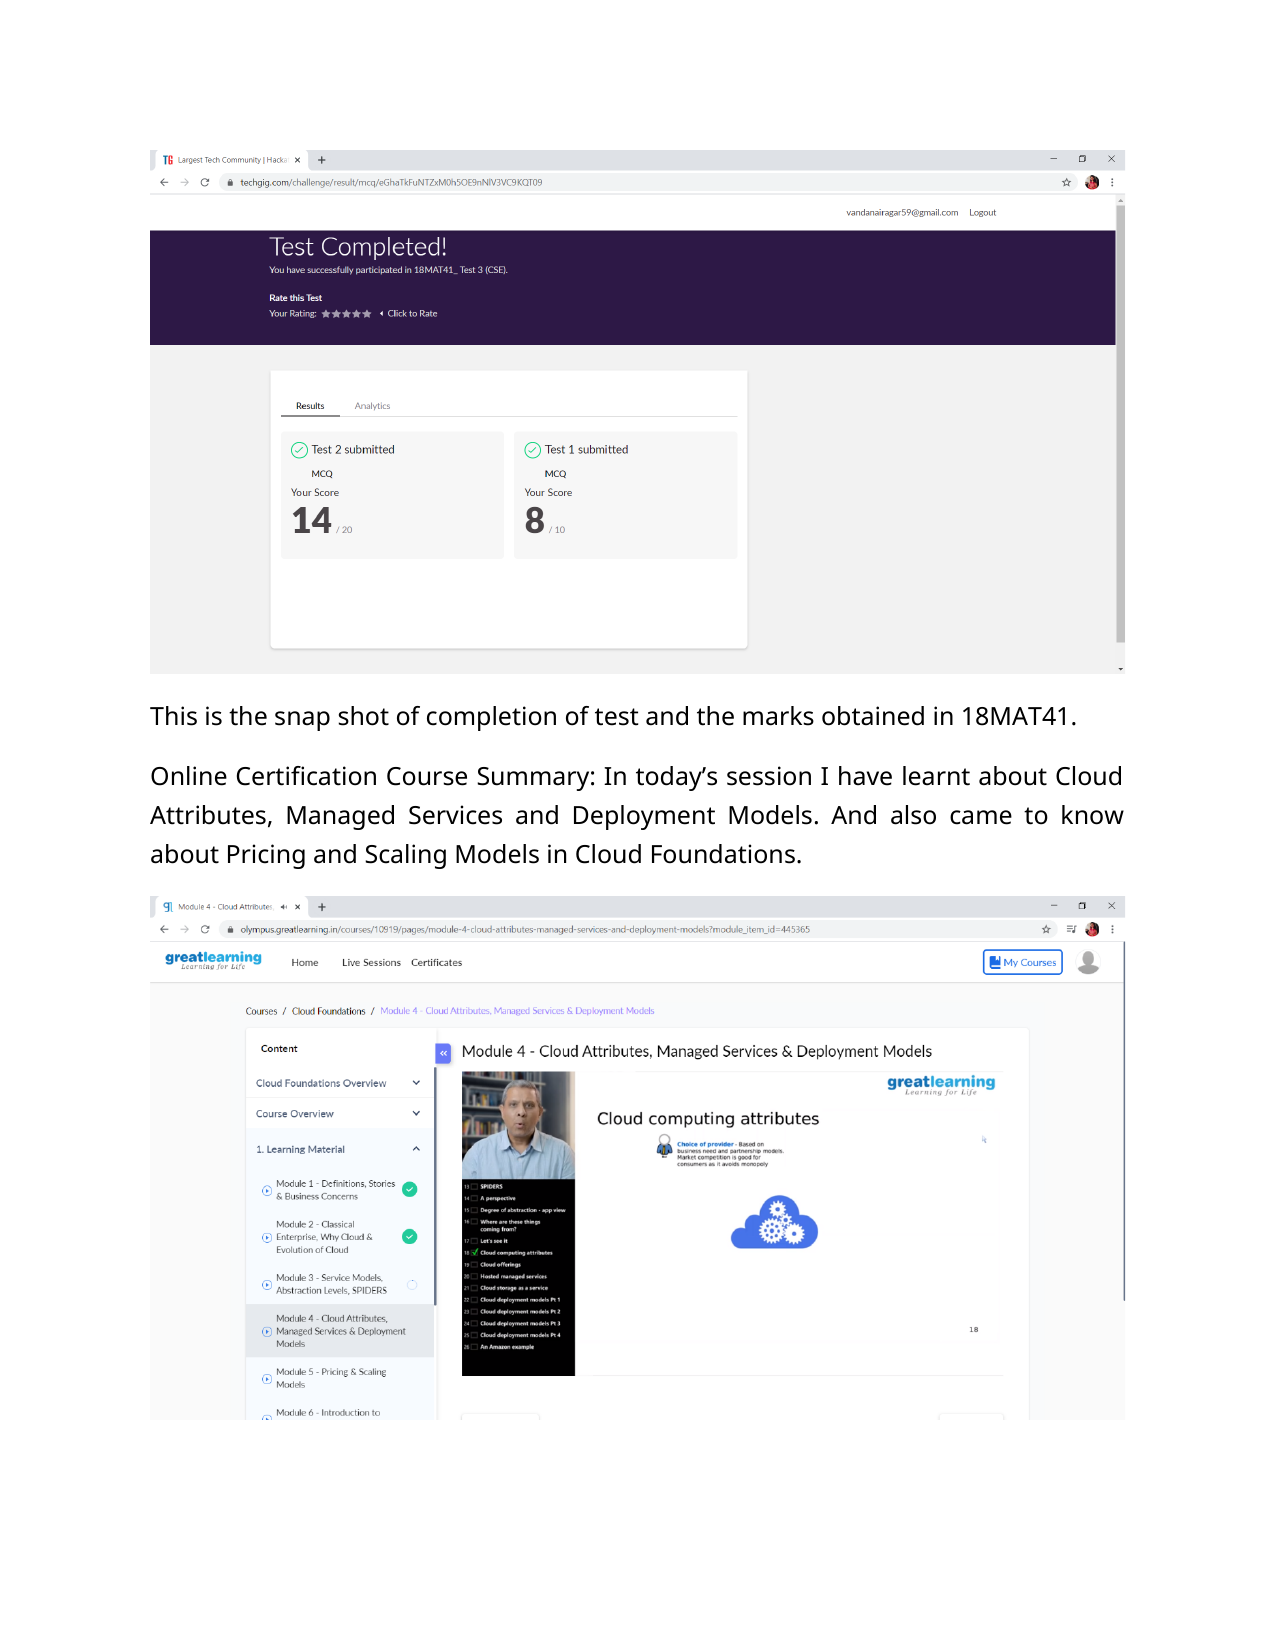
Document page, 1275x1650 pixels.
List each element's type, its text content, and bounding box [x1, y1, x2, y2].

picture [150, 896, 1125, 1420]
picture [150, 150, 1125, 674]
text This is the snap shot of completion of test and the marks obtained in 18MAT41. [150, 698, 1125, 732]
text Online Certification Course Summary: In today’s session I have learnt about Cloud Attributes, Managed Services and Deployment Models. And also came to know about Pricing and Scaling Models in Cloud Foundations. [150, 758, 1125, 871]
